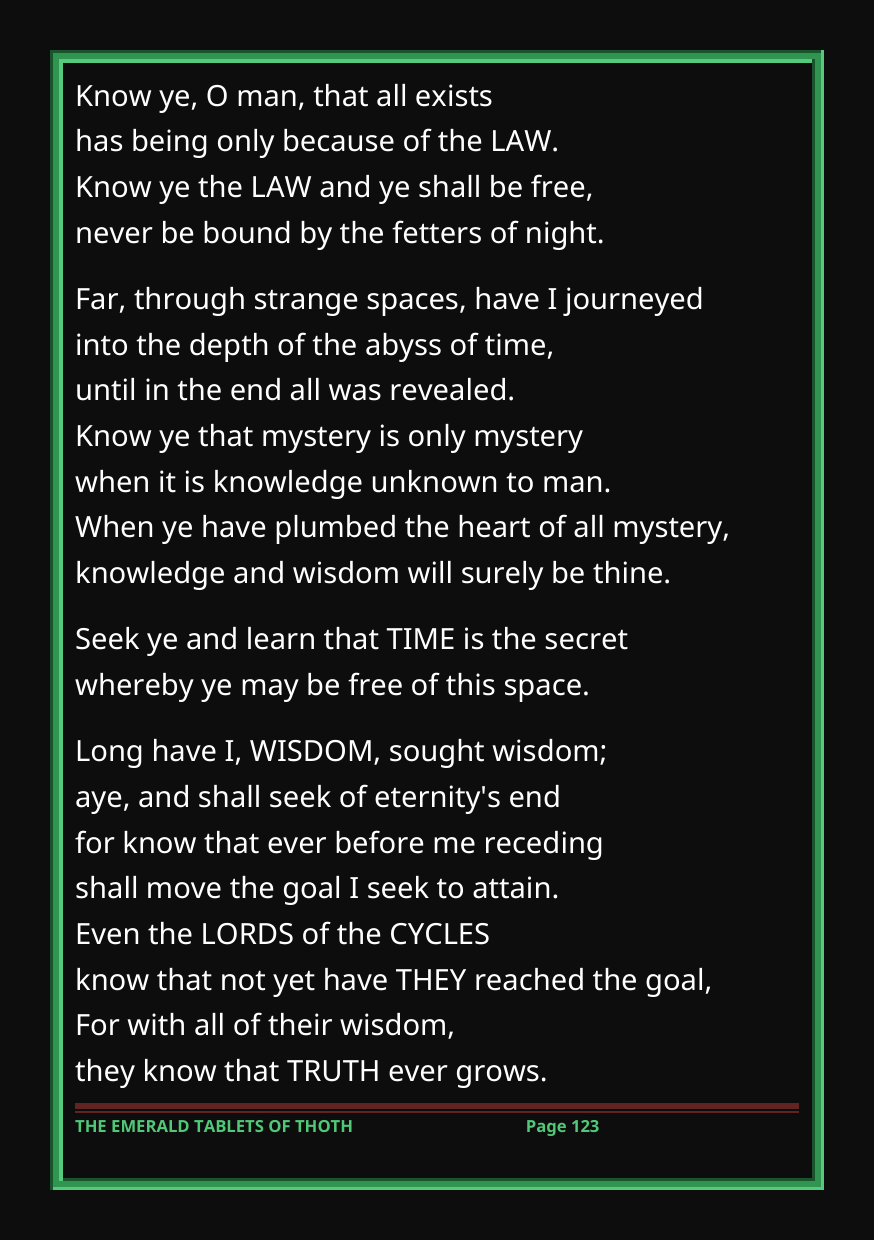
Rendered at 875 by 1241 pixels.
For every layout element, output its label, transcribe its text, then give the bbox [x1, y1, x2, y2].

text Far, through strange spaces, have I journeyed into the depth of the abyss of time, until in the end all was revealed. Know ye that mystery is only mystery when it is knowledge unknown to man. When ye have plumbed the heart of all mystery, knowledge and wisdom will surely be thine. [75, 278, 799, 592]
text Long have I, WISDOM, sought wisdom; aye, and shall seek of eternity's end for know that ever before me receding shall move the goal I seek to attain. Even the LORDS of the CYCLES know that not yet have THEY reached the goal, For with all of their wisdom, they know that TRUTH ever grows. [75, 731, 799, 1090]
text Know ye, O man, that all exists has being only because of the LAW. Know ye the LAW and ye shall be free, never be bound by the fetters of night. [75, 75, 799, 252]
text Seek ye and learn that TIME is the secret whereby ye may be free of this space. [75, 618, 799, 704]
